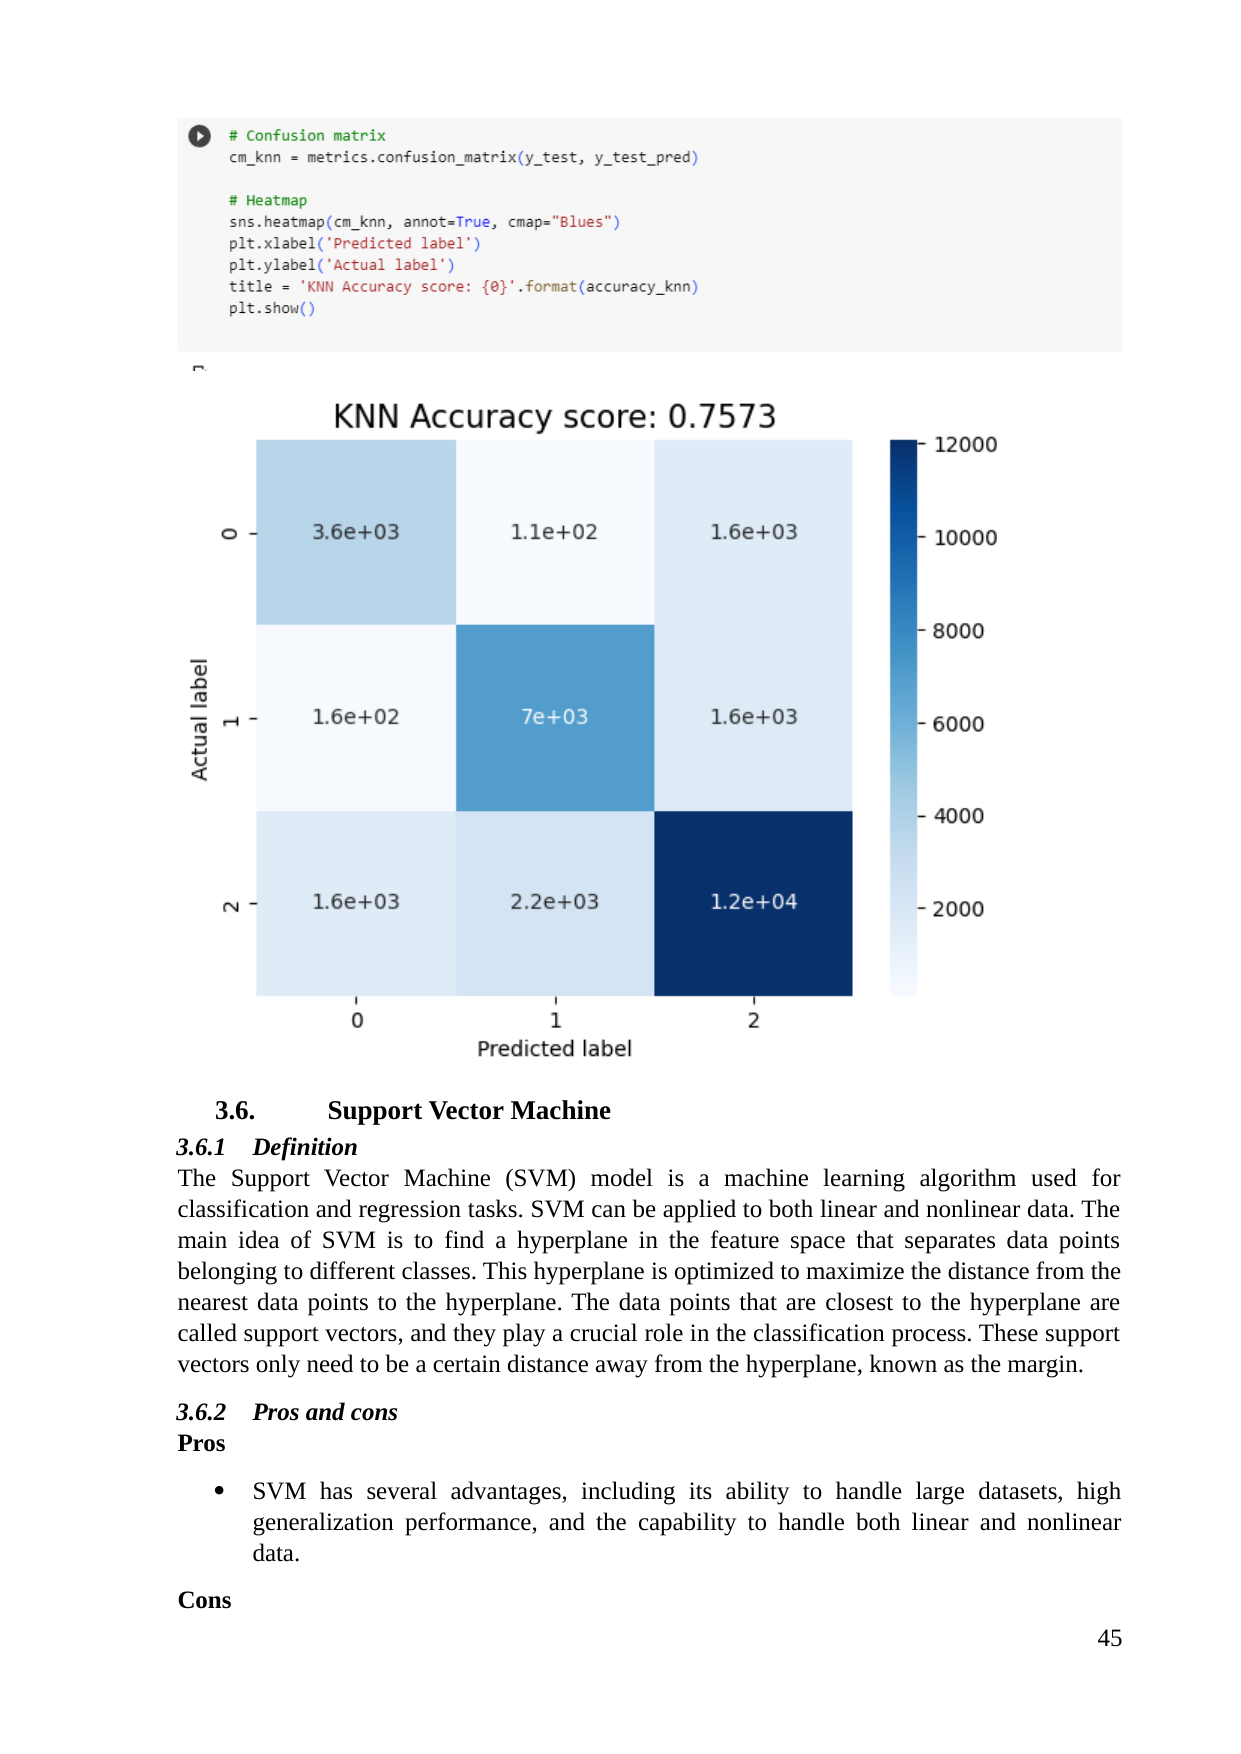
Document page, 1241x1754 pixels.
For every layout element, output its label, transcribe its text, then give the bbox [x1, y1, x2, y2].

picture [177, 389, 1012, 1076]
subtitle Support Vector Machine [215, 1094, 1122, 1125]
picture [177, 118, 1123, 371]
subtitle Pros and cons [176, 1397, 1122, 1426]
list SVM has several advantages, including its ability to handle large datasets, high generalization performance, and the capability to handle both linear and nonlinear data. [215, 1476, 1122, 1567]
text Pros [177, 1428, 1122, 1457]
text Cons [177, 1586, 1122, 1614]
text The Support Vector Machine (SVM) model is a machine learning algorithm used for classification and regression tasks. SVM can be applied to both linear and nonlinear data. The main idea of SVM is to find a hyperplane in the feature space that separates data points belonging to different classes. This hyperplane is optimized to maximize the distance from the nearest data points to the hyperplane. The data points that are closest to the hyperplane are called support vectors, and they play a crucial role in the classification process. These support vectors only need to be a certain distance away from the hyperplane, known as the margin. [177, 1163, 1122, 1378]
subtitle Definition [176, 1132, 1122, 1161]
